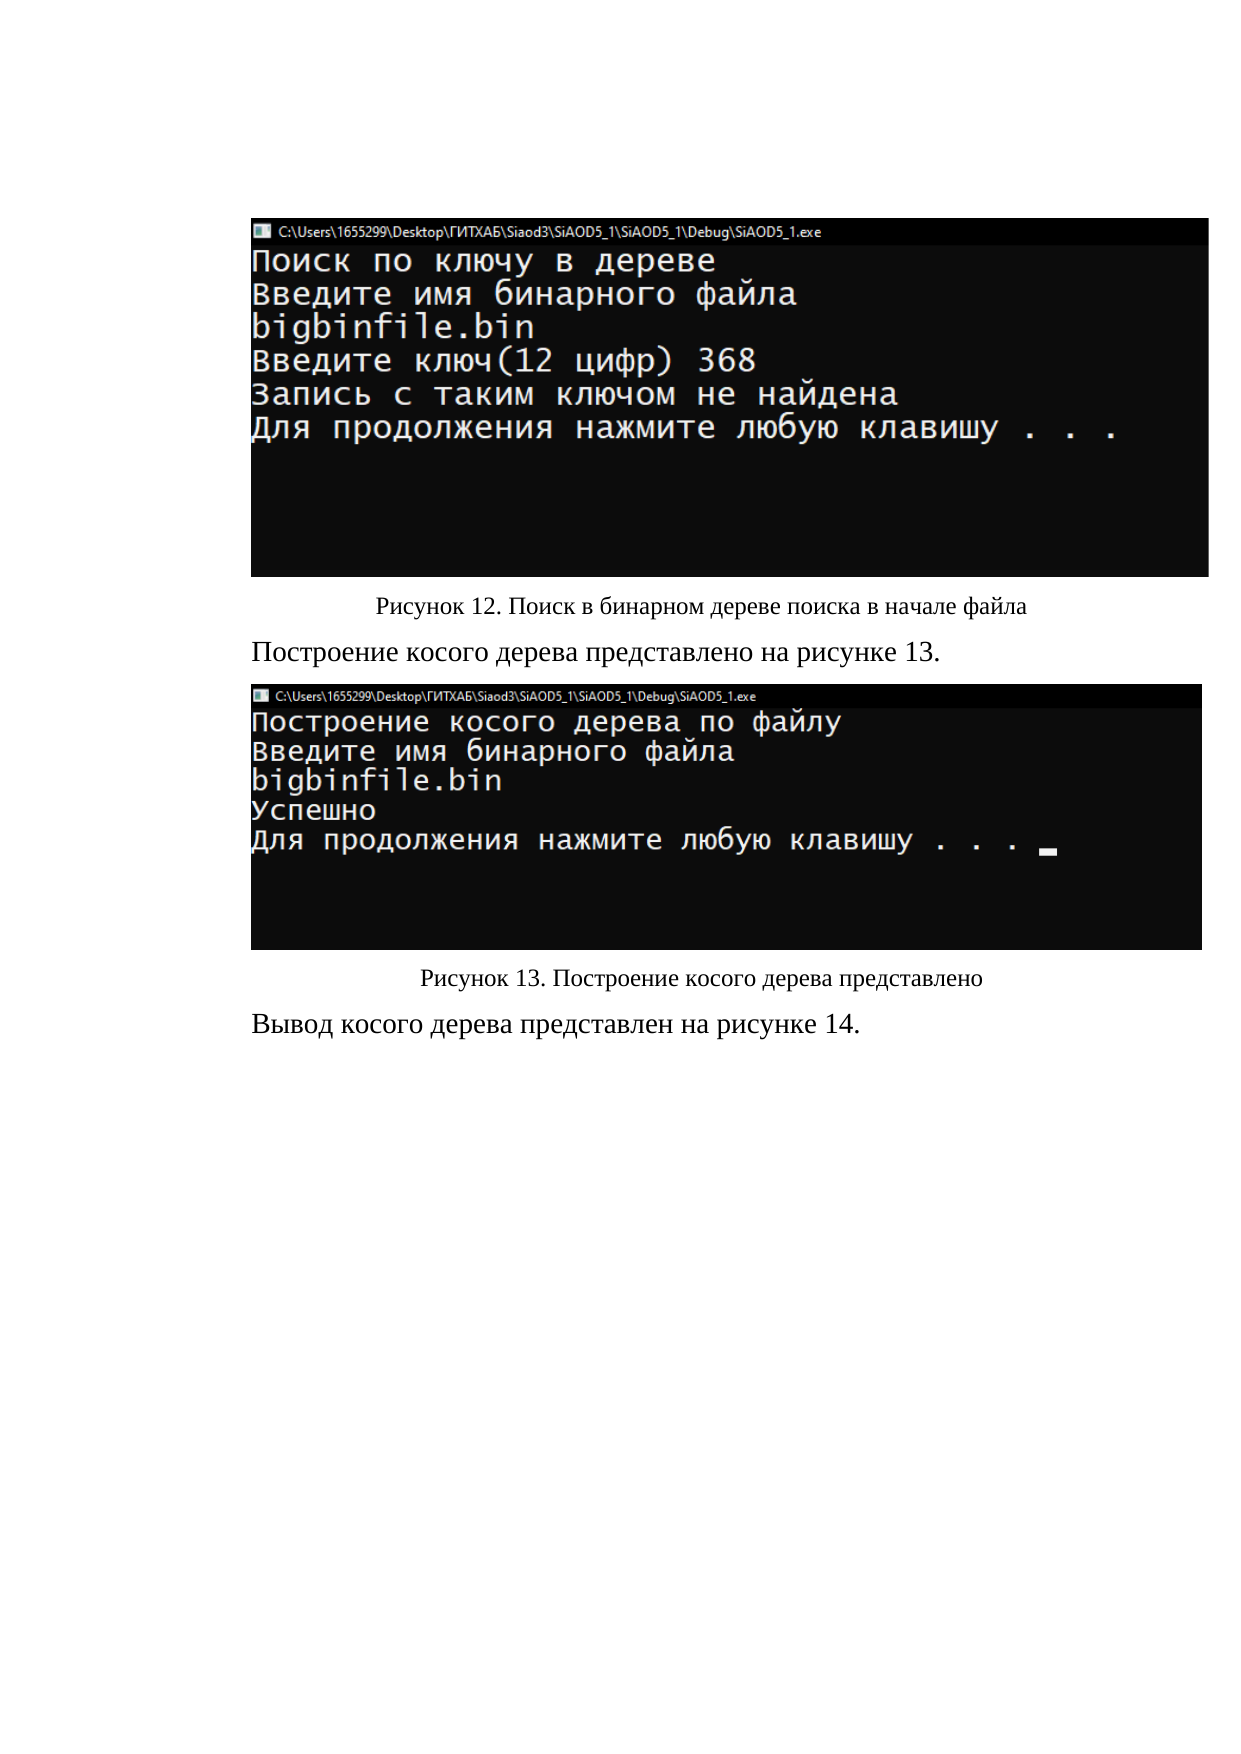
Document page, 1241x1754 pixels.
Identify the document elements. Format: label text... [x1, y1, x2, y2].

list Рисунок 12. Поиск в бинарном дереве поиска в начале файла [177, 591, 1152, 619]
list Построение косого дерева представлено на рисунке 13. [177, 634, 1152, 667]
list Рисунок 13. Построение косого дерева представлено [177, 963, 1152, 992]
picture [251, 684, 1202, 950]
picture [251, 218, 1209, 577]
list Вывод косого дерева представлен на рисунке 14. [177, 1007, 1152, 1040]
